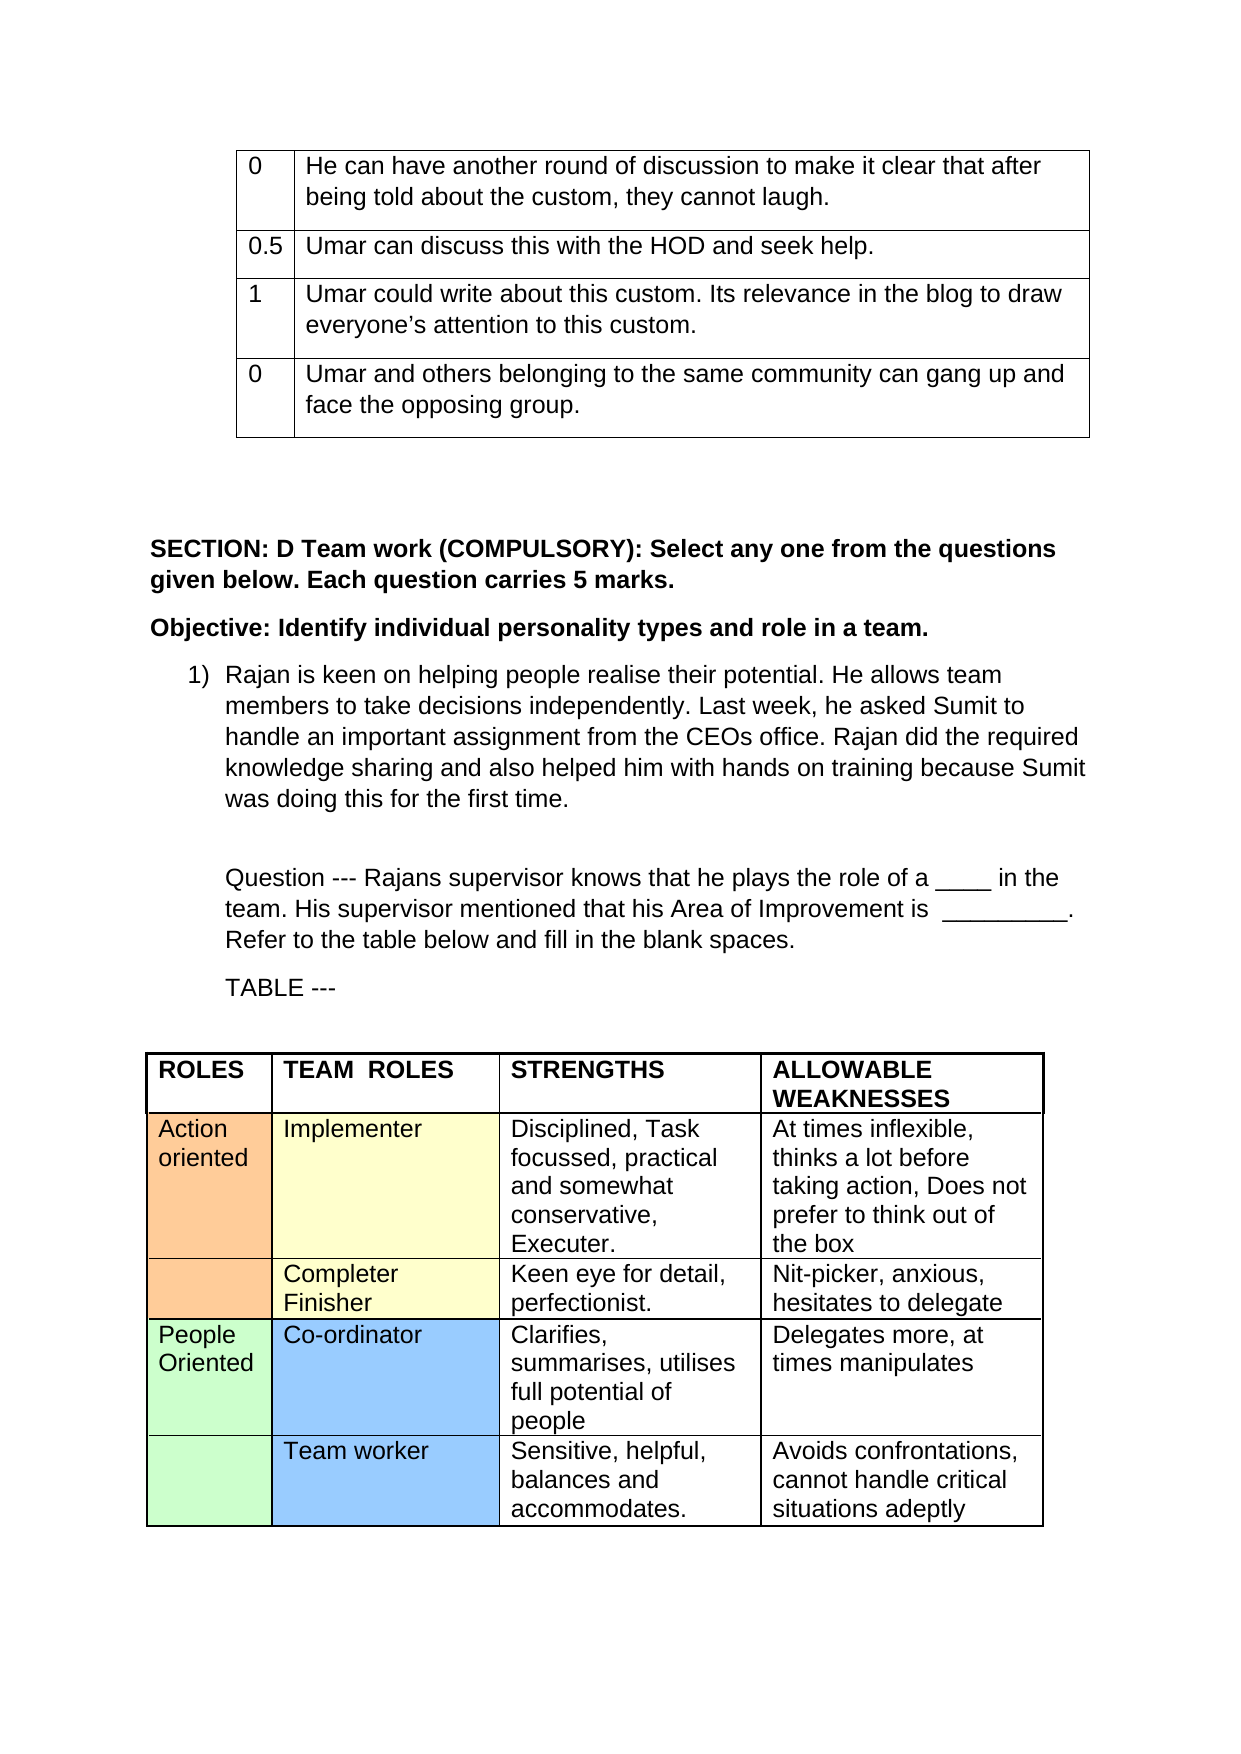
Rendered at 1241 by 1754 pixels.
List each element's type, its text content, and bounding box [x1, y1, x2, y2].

table_cell Delegates more, at times manipulates [762, 1318, 1042, 1435]
table_header He can have another round of discussion to make it clear that after being told about the custom, they cannot laugh. [295, 151, 1089, 229]
table_cell Umar and others belonging to the same community can gang up and face the opposing group. [295, 359, 1089, 437]
text Objective: Identify individual personality types and role in a team. [150, 612, 1090, 641]
table_header ALLOWABLE WEAKNESSES [762, 1055, 1042, 1112]
text SECTION: D Team work (COMPULSORY): Select any one from the questions given below. Each question carries 5 marks. [150, 534, 1090, 593]
list TABLE --- [225, 973, 1090, 1002]
table_cell [148, 1435, 271, 1525]
table_cell Avoids confrontations, cannot handle critical situations adeptly [762, 1435, 1042, 1525]
table_cell Team worker [273, 1436, 499, 1525]
list Rajan is keen on helping people realise their potential. He allows team members to take decisions independently. Last week, he asked Sumit to handle an important assignment from the CEOs office. Rajan did the required knowledge sharing and also helped him with hands on training because Sumit was doing this for the first time. [187, 660, 1090, 813]
table_cell Sensitive, helpful, balances and accommodates. [500, 1436, 760, 1525]
table_header TEAM ROLES [273, 1055, 499, 1112]
table_cell Keen eye for detail, perfectionist. [500, 1259, 760, 1318]
table_cell At times inflexible, thinks a lot before taking action, Does not prefer to think out of the box [762, 1112, 1042, 1258]
table_cell [148, 1258, 271, 1318]
table_cell Completer Finisher [273, 1259, 499, 1318]
table_cell 0 [237, 359, 294, 437]
table_header STRENGTHS [500, 1055, 760, 1112]
table_cell Disciplined, Task focussed, practical and somewhat conservative, Executer. [500, 1114, 760, 1258]
table_cell Nit-picker, anxious, hesitates to delegate [762, 1258, 1042, 1318]
table_cell Action oriented [148, 1112, 271, 1258]
table_header 0 [237, 151, 294, 229]
table_cell Umar could write about this custom. Its relevance in the blog to draw everyone’s attention to this custom. [295, 279, 1089, 358]
table_cell 1 [237, 279, 294, 358]
table_cell Co-ordinator [273, 1320, 499, 1435]
table_header ROLES [148, 1055, 271, 1112]
table_cell Umar can discuss this with the HOD and seek help. [295, 231, 1089, 278]
table_cell Implementer [273, 1114, 499, 1258]
table_cell Clarifies, summarises, utilises full potential of people [500, 1320, 760, 1435]
text Question --- Rajans supervisor knows that he plays the role of a ____ in the team. His supervisor mentioned that his Area of Improvement is _________. Refer to the table below and fill in the blank spaces. [225, 863, 1090, 954]
table_cell People Oriented [148, 1318, 271, 1435]
table_cell 0.5 [237, 231, 294, 278]
